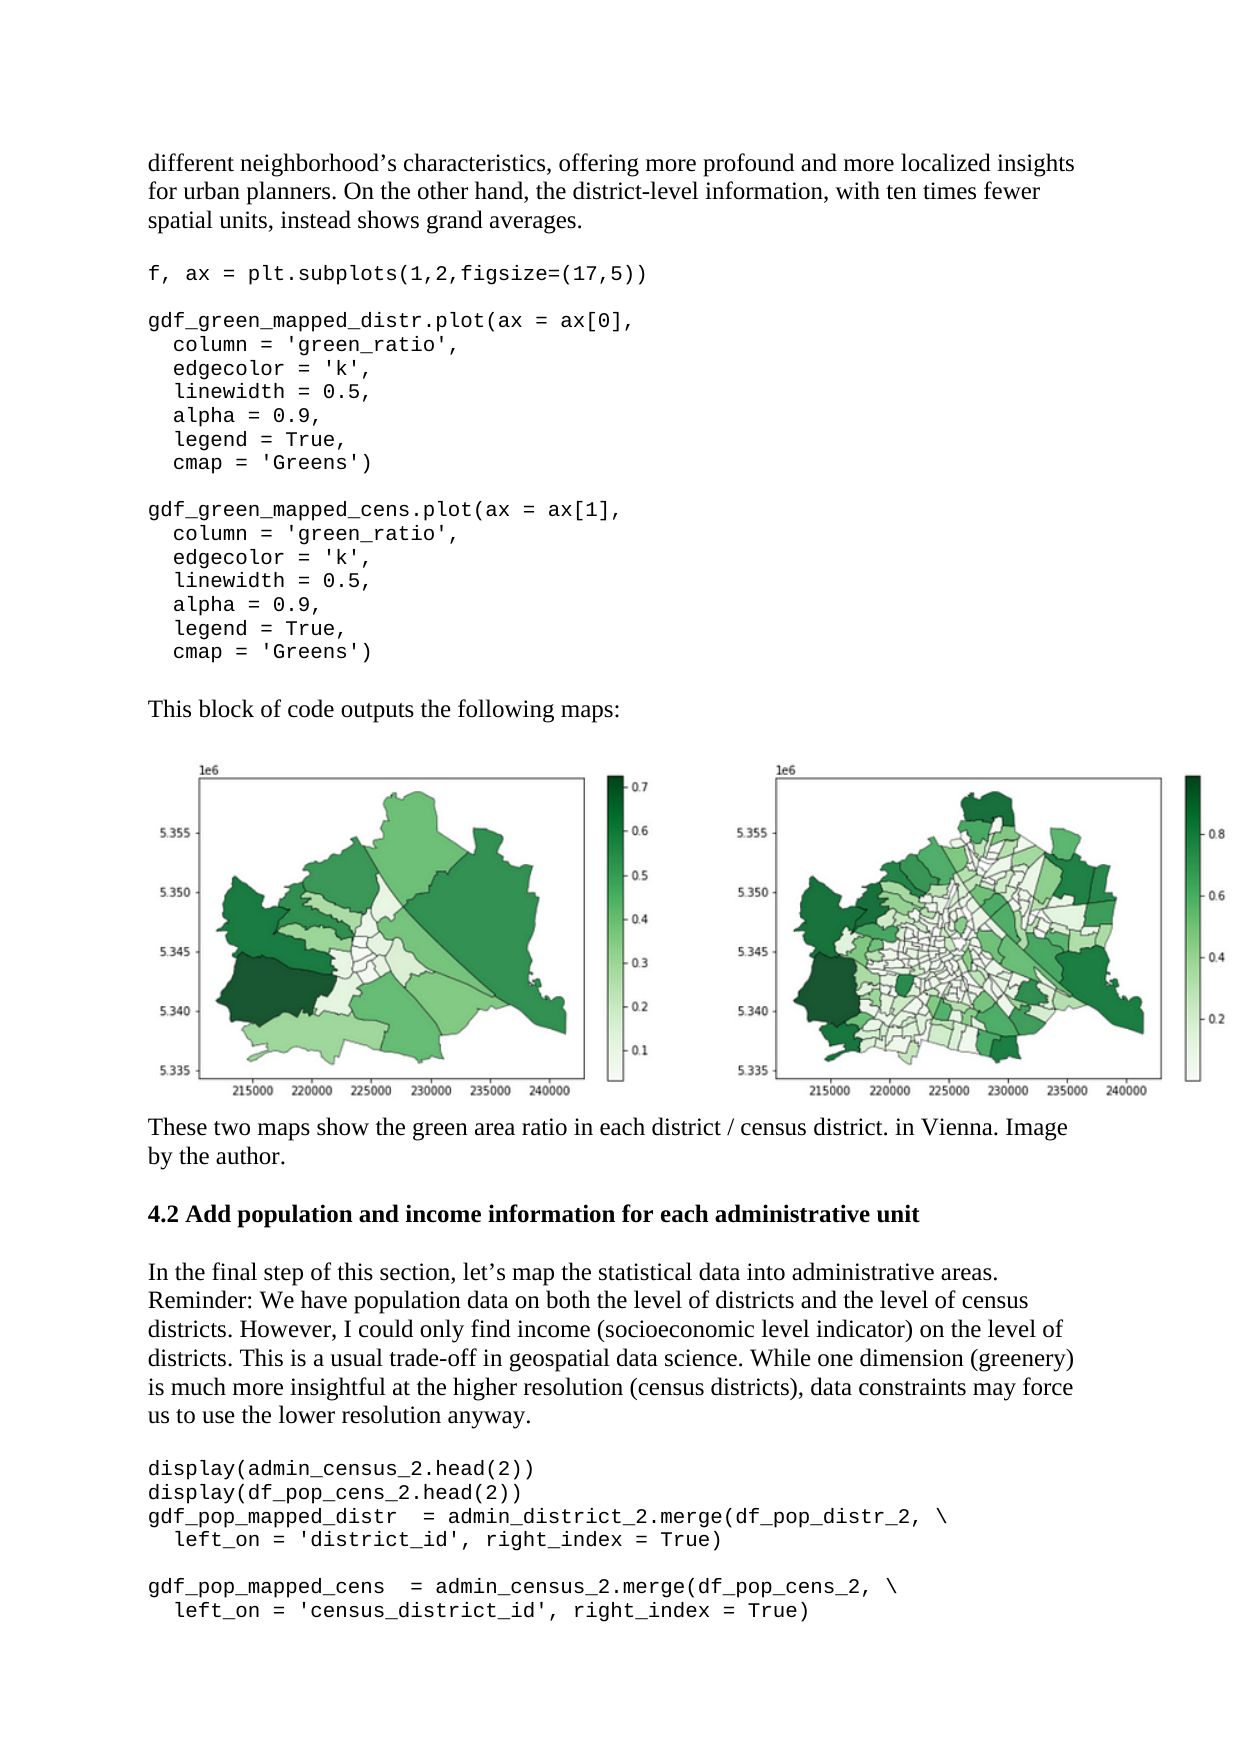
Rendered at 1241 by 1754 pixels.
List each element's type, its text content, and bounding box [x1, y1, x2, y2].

text In the final step of this section, let’s map the statistical data into administrative areas. Reminder: We have population data on both the level of districts and the level of census districts. However, I could only find income (socioeconomic level indicator) on the level of districts. This is a usual trade-off in geospatial data science. While one dimension (greenery) is much more insightful at the higher resolution (census districts), data constraints may force us to use the lower resolution anyway. [148, 1257, 1093, 1429]
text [148, 1506, 1093, 1624]
text These two maps show the green area ratio in each district / census district. in Vienna. Image by the author. [148, 1112, 1093, 1169]
text This block of code outputs the following maps: [148, 694, 1093, 723]
picture [147, 752, 1241, 1112]
text 4.2 Add population and income information for each administrative unit [148, 1199, 1093, 1227]
text f, ax = plt.subplots(1,2,figsize=(17,5)) gdf_green_mapped_distr.plot(ax = ax[0], column = 'green_ratio', edgecolor = 'k', linewidth = 0.5, alpha = 0.9, legend = True, cmap = 'Greens') gdf_green_mapped_cens.plot(ax = ax[1], column = 'green_ratio', edgecolor = 'k', linewidth = 0.5, alpha = 0.9, legend = True, cmap = 'Greens') [148, 263, 1093, 665]
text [148, 148, 1093, 234]
text display(admin_census_2.head(2)) display(df_pop_cens_2.head(2)) [148, 1458, 1093, 1506]
